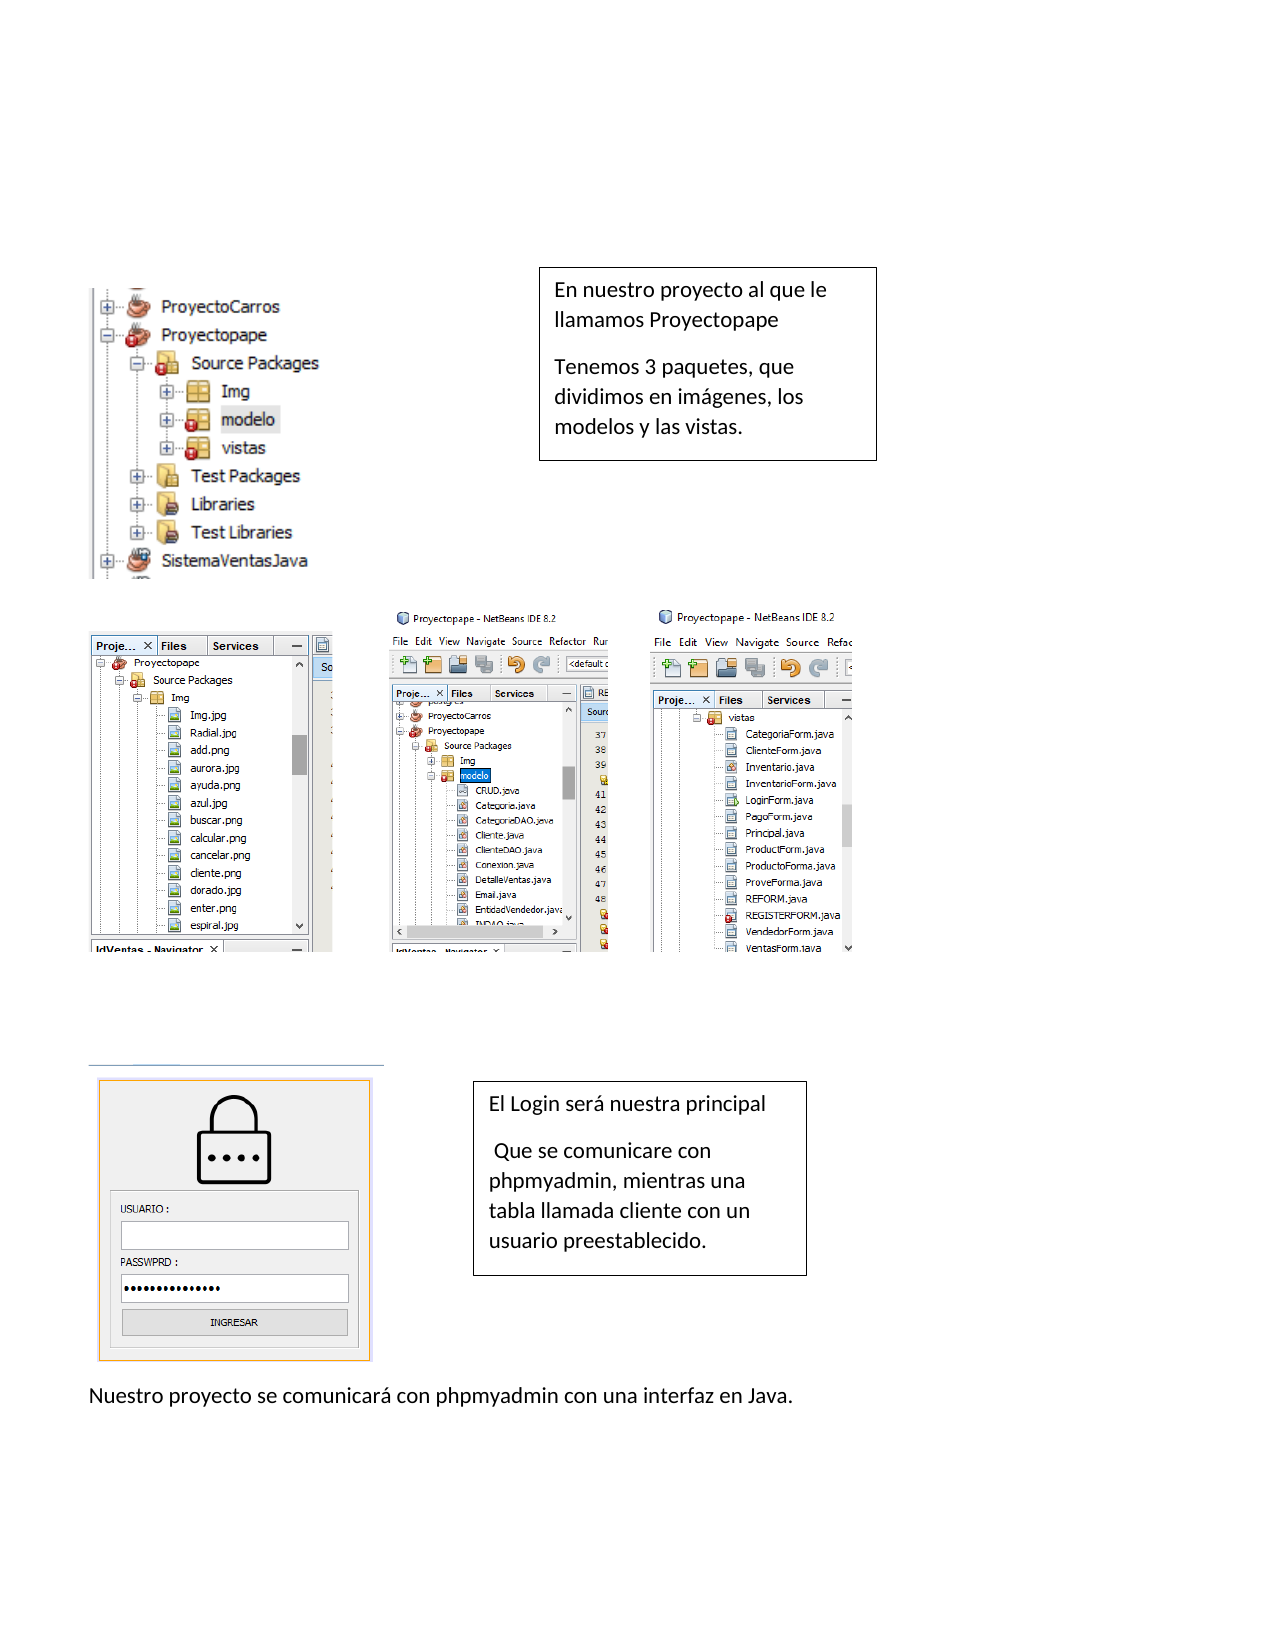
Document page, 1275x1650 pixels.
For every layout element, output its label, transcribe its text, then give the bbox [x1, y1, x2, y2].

picture [650, 610, 852, 952]
text Nuestro proyecto se comunicará con phpmyadmin con una interfaz en Java. [88, 1381, 1098, 1409]
picture [389, 612, 608, 952]
picture [88, 288, 412, 579]
picture [88, 1064, 384, 1362]
picture [88, 631, 333, 952]
